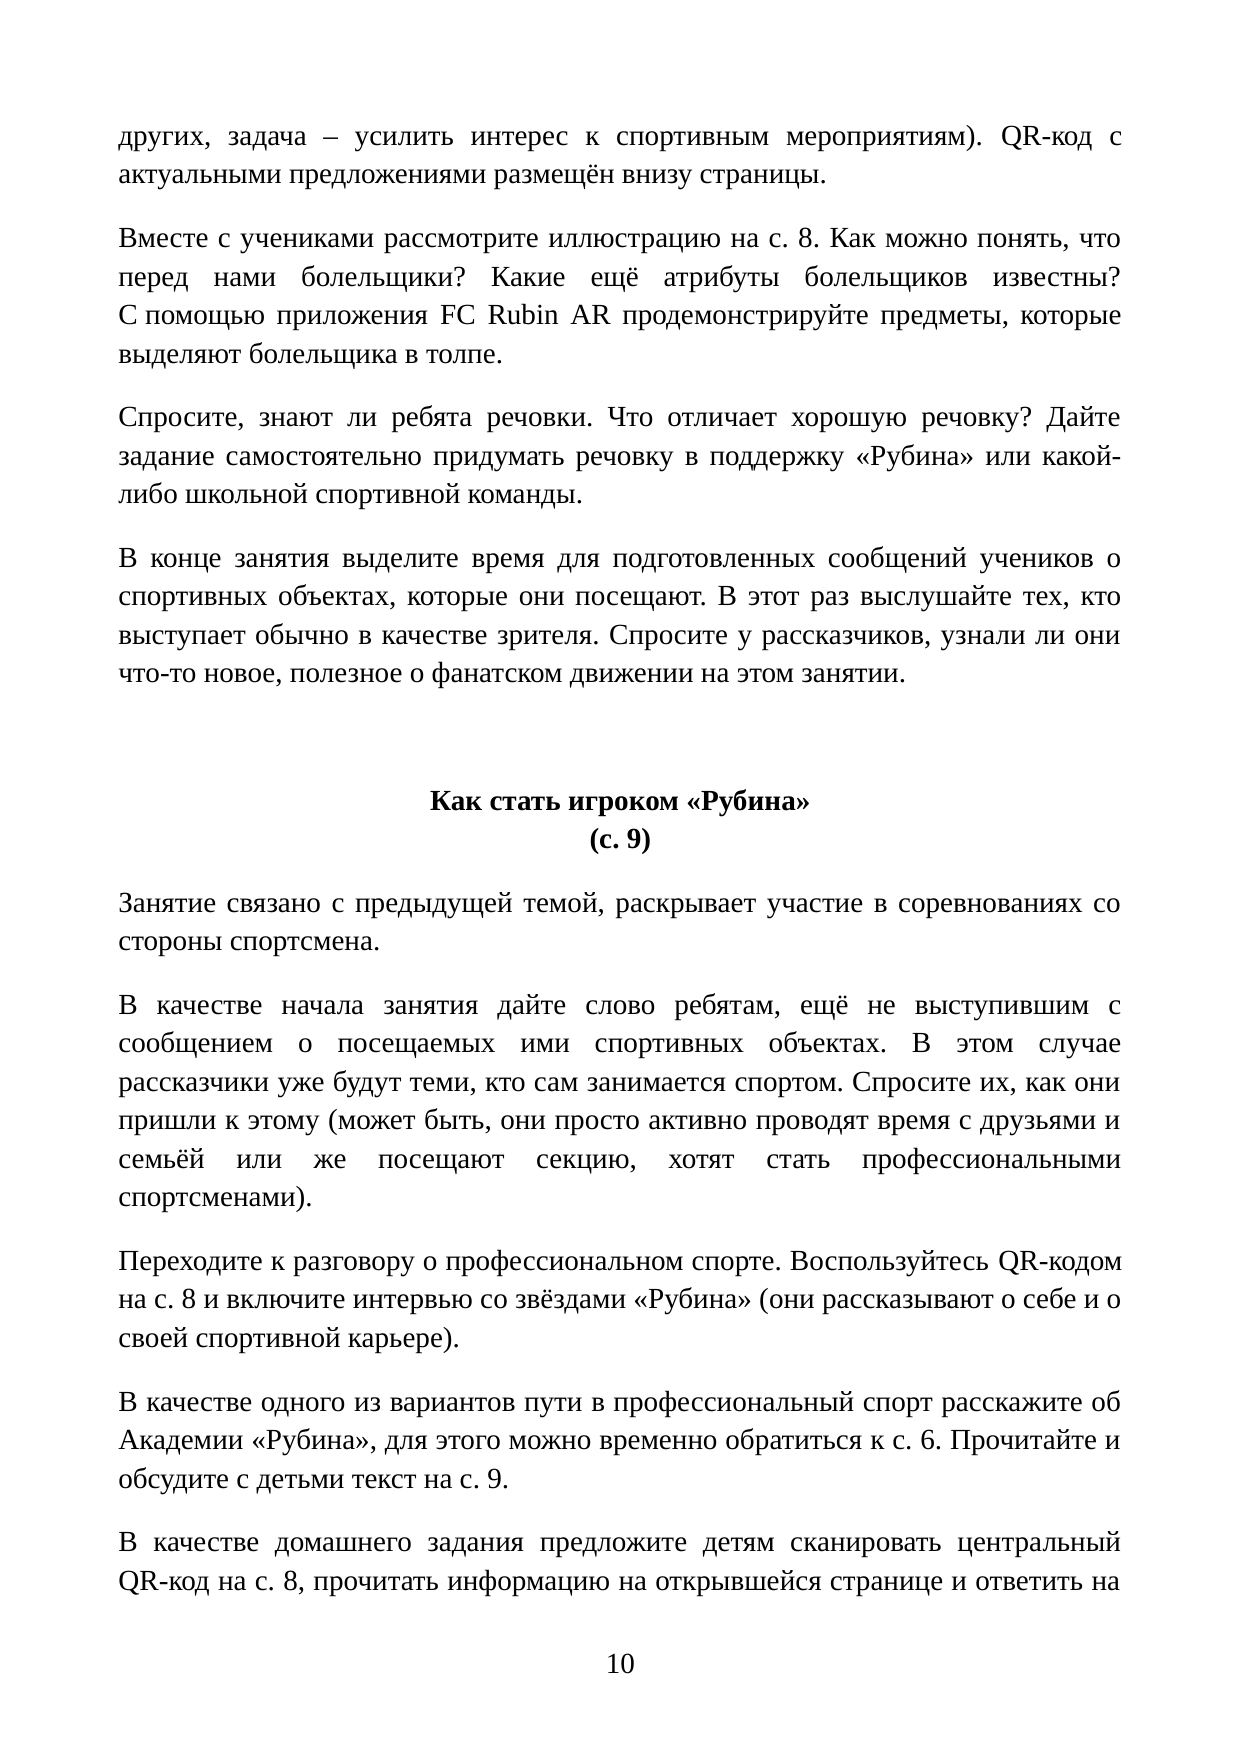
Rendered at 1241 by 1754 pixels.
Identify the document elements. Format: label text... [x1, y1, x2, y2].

text В качестве начала занятия дайте слово ребятам, ещё не выступившим с сообщением о посещаемых ими спортивных объектах. В этом случае рассказчики уже будут теми, кто сам занимается спортом. Спросите их, как они пришли к этому (может быть, они просто активно проводят время с друзьями и семьёй или же посещают секцию, хотят стать профессиональными спортсменами). [118, 987, 1122, 1213]
text В конце занятия выделите время для подготовленных сообщений учеников о спортивных объектах, которые они посещают. В этот раз выслушайте тех, кто выступает обычно в качестве зрителя. Спросите у рассказчиков, узнали ли они что-то новое, полезное о фанатском движении на этом занятии. [118, 540, 1122, 689]
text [118, 118, 1122, 190]
text Спросите, знают ли ребята речовки. Что отличает хорошую речовку? Дайте задание самостоятельно придумать речовку в поддержку «Рубина» или какой-либо школьной спортивной команды. [118, 399, 1122, 510]
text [118, 1524, 1122, 1596]
text Переходите к разговору о профессиональном спорте. Воспользуйтесь QR-кодом на с. 8 и включите интервью со звёздами «Рубина» (они рассказывают о себе и о своей спортивной карьере). [118, 1243, 1122, 1354]
text Занятие связано с предыдущей темой, раскрывает участие в соревнованиях со стороны спортсмена. [118, 885, 1122, 957]
text Как стать игроком «Рубина» (с. 9) [118, 783, 1122, 855]
text В качестве одного из вариантов пути в профессиональный спорт расскажите об Академии «Рубина», для этого можно временно обратиться к с. 6. Прочитайте и обсудите с детьми текст на с. 9. [118, 1384, 1122, 1494]
text Вместе с учениками рассмотрите иллюстрацию на с. 8. Как можно понять, что перед нами болельщики? Какие ещё атрибуты болельщиков известны? С помощью приложения FC Rubin AR продемонстрируйте предметы, которые выделяют болельщика в толпе. [118, 220, 1122, 369]
